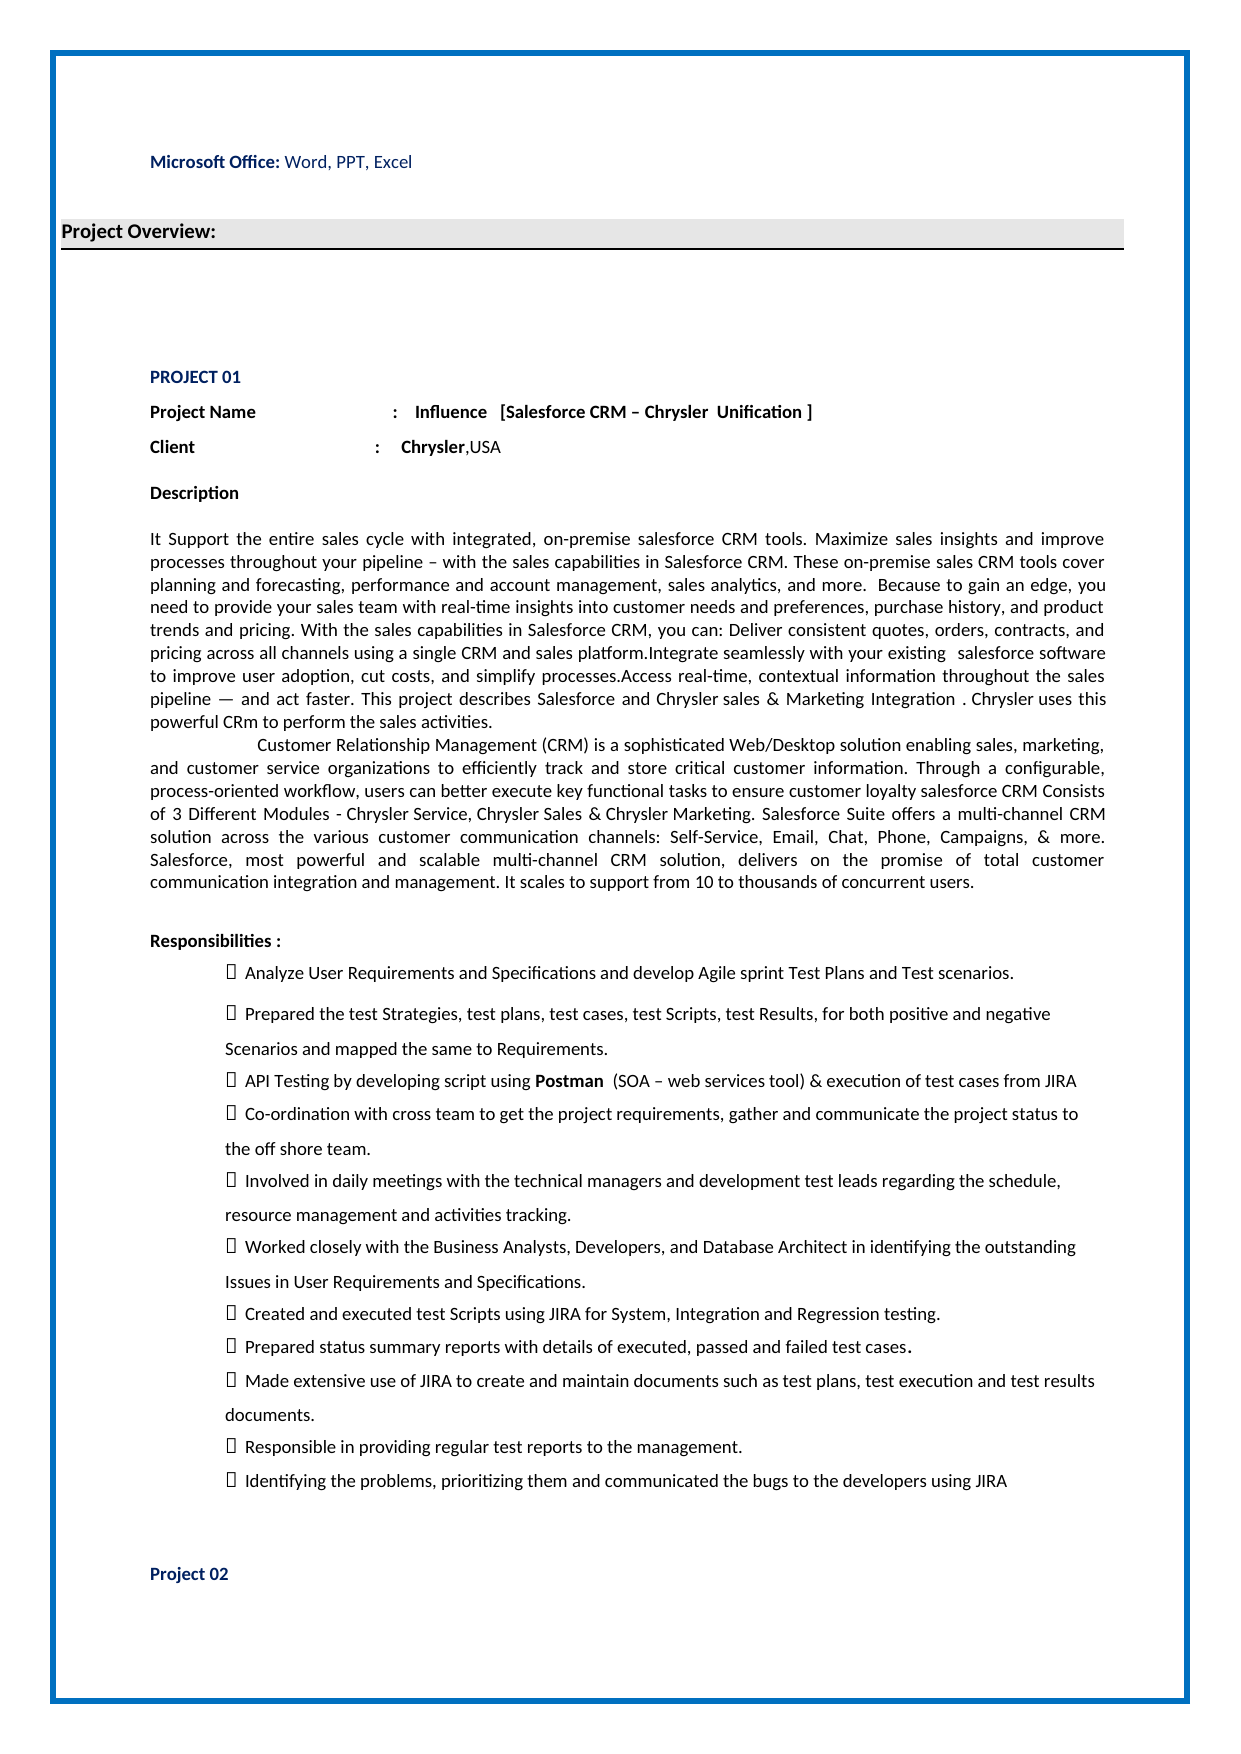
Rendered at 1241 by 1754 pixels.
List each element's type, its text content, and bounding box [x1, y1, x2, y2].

text  Analyze User Requirements and Specifications and develop Agile sprint Test Plans and Test scenarios. [225, 952, 1106, 985]
text  Responsible in providing regular test reports to the management. [225, 1426, 1106, 1460]
text Project 02 [150, 1562, 1106, 1585]
text PROJECT 01 [150, 366, 1106, 388]
text It Support the entire sales cycle with integrated, on-premise salesforce CRM tools. Maximize sales insights and improve processes throughout your pipeline – with the sales capabilities in Salesforce CRM. These on-premise sales CRM tools cover planning and forecasting, performance and account management, sales analytics, and more. Because to gain an edge, you need to provide your sales team with real-time insights into customer needs and preferences, purchase history, and product trends and pricing. With the sales capabilities in Salesforce CRM, you can: Deliver consistent quotes, orders, contracts, and pricing across all channels using a single CRM and sales platform.Integrate seamlessly with your existing salesforce software to improve user adoption, cut costs, and simplify processes.Access real-time, contextual information throughout the sales pipeline — and act faster. This project describes Salesforce and Chrysler sales & Marketing Integration . Chrysler uses this powerful CRm to perform the sales activities. [150, 527, 1106, 733]
text  Made extensive use of JIRA to create and maintain documents such as test plans, test execution and test results documents. [225, 1360, 1106, 1426]
text Client : Chrysler,USA [150, 435, 1106, 458]
text Project Overview: [61, 219, 1124, 248]
text  Prepared status summary reports with details of executed, passed and failed test cases. [225, 1326, 1106, 1360]
text  Prepared the test Strategies, test plans, test cases, test Scripts, test Results, for both positive and negative Scenarios and mapped the same to Requirements. [225, 993, 1106, 1060]
text  Involved in daily meetings with the technical managers and development test leads regarding the schedule, resource management and activities tracking. [225, 1160, 1106, 1226]
text  Co-ordination with cross team to get the project requirements, gather and communicate the project status to the off shore team. [225, 1093, 1106, 1160]
text  Worked closely with the Business Analysts, Developers, and Database Architect in identifying the outstanding Issues in User Requirements and Specifications. [225, 1226, 1106, 1293]
text Responsibilities : [150, 929, 1106, 952]
text Customer Relationship Management (CRM) is a sophisticated Web/Desktop solution enabling sales, marketing, and customer service organizations to efficiently track and store critical customer information. Through a configurable, process-oriented workflow, users can better execute key functional tasks to ensure customer loyalty salesforce CRM Consists of 3 Different Modules - Chrysler Service, Chrysler Sales & Chrysler Marketing. Salesforce Suite offers a multi-channel CRM solution across the various customer communication channels: Self-Service, Email, Chat, Phone, Campaigns, & more. Salesforce, most powerful and scalable multi-channel CRM solution, delivers on the promise of total customer communication integration and management. It scales to support from 10 to thousands of concurrent users. [150, 733, 1106, 894]
text  API Testing by developing script using Postman (SOA – web services tool) & execution of test cases from JIRA [225, 1060, 1106, 1093]
text  Created and executed test Scripts using JIRA for System, Integration and Regression testing. [225, 1293, 1106, 1326]
text Project Name : Influence [Salesforce CRM – Chrysler Unification ] [150, 400, 1106, 423]
text  Identifying the problems, prioritizing them and communicated the bugs to the developers using JIRA [225, 1460, 1106, 1493]
text Description [150, 481, 1106, 504]
text Microsoft Office: Word, PPT, Excel [150, 150, 1106, 173]
